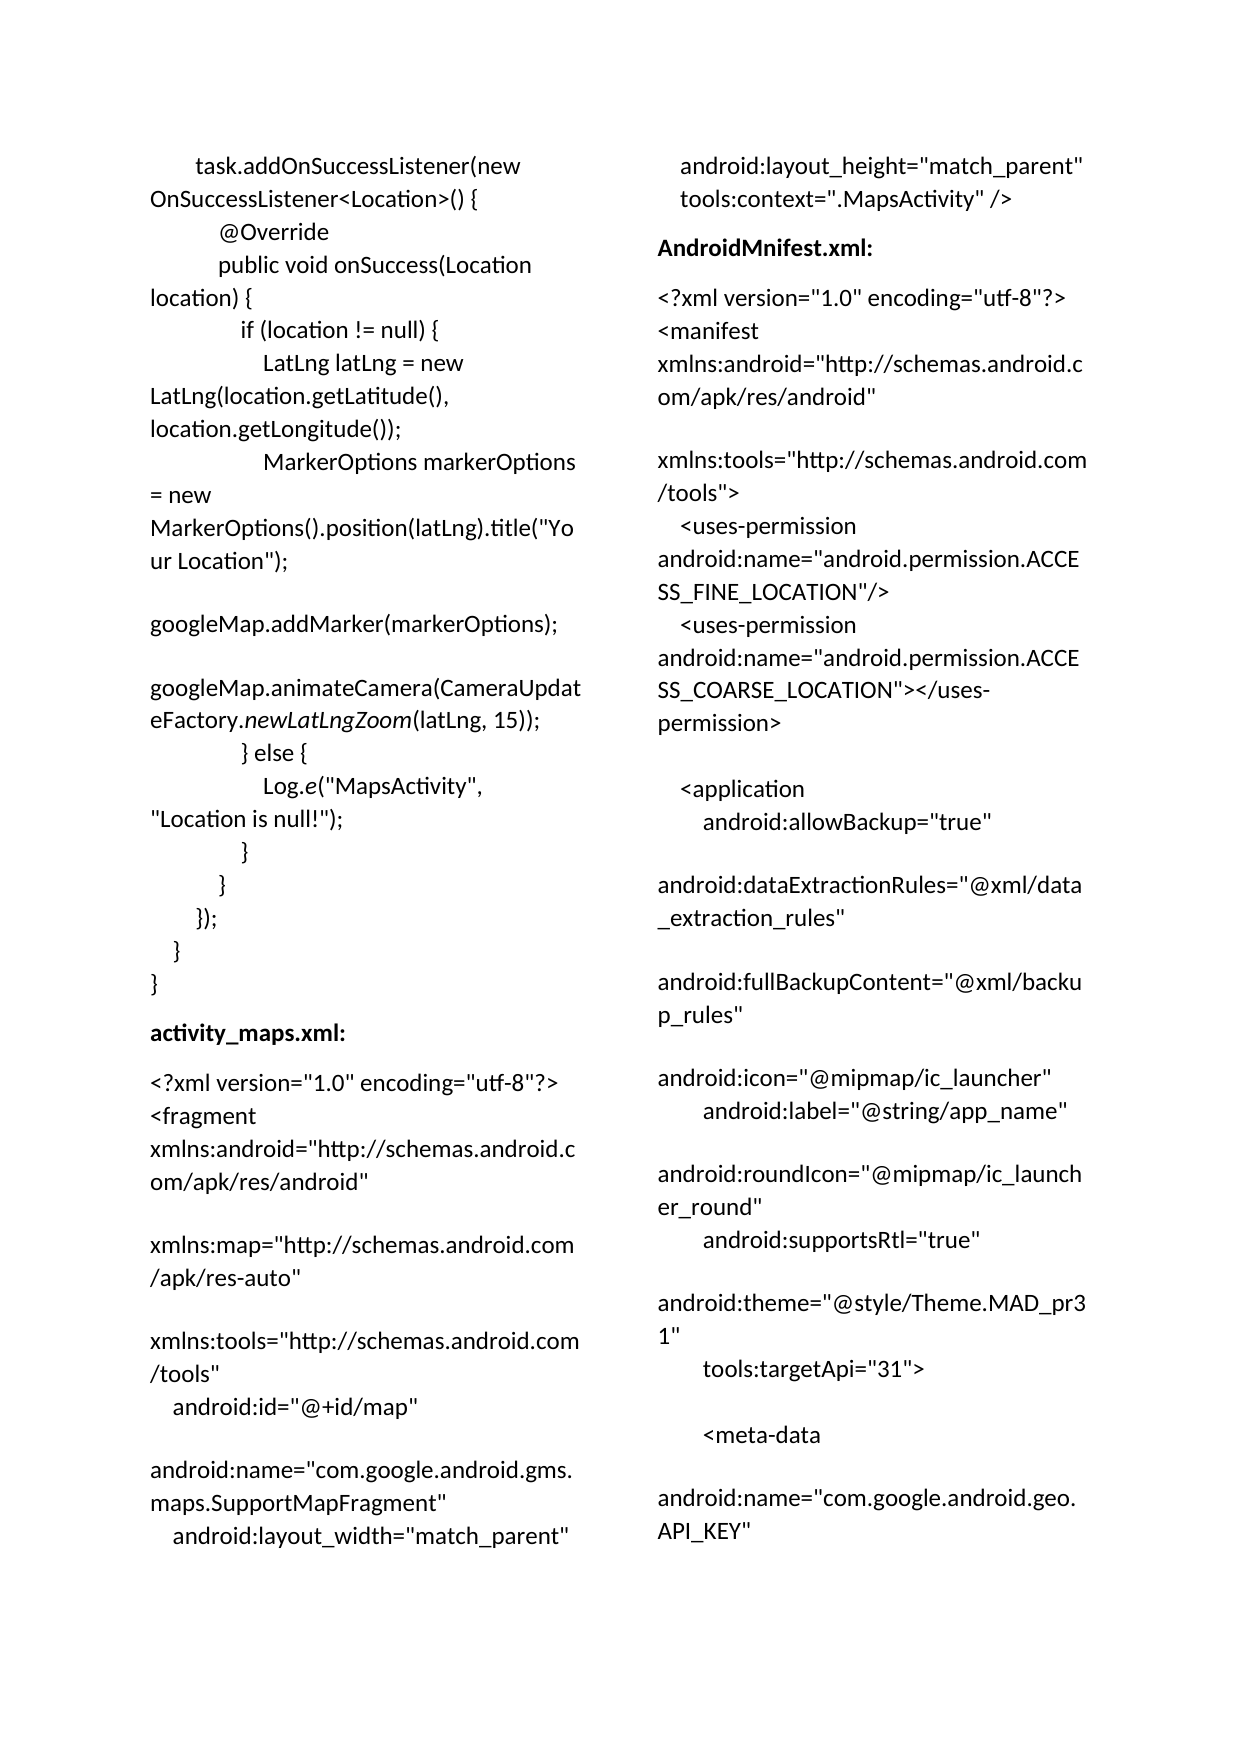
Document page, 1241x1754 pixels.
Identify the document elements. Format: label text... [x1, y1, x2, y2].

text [150, 150, 582, 998]
text <?xml version="1.0" encoding="utf-8"?> <fragment xmlns:android="http://schemas.android.com/apk/res/android" xmlns:map="http://schemas.android.com/apk/res-auto" xmlns:tools="http://schemas.android.com/tools" android:id="@+id/map" android:name="com.google.android.gms.maps.SupportMapFragment" android:layout_width="match_parent" android:layout_height="match_parent" tools:context=".MapsActivity" /> [657, 150, 1090, 213]
text activity_maps.xml: [150, 1017, 582, 1048]
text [657, 282, 1090, 1576]
text AndroidMnifest.xml: [657, 232, 1090, 263]
text <?xml version="1.0" encoding="utf-8"?> <fragment xmlns:android="http://schemas.android.com/apk/res/android" xmlns:map="http://schemas.android.com/apk/res-auto" xmlns:tools="http://schemas.android.com/tools" android:id="@+id/map" android:name="com.google.android.gms.maps.SupportMapFragment" android:layout_width="match_parent" android:layout_height="match_parent" tools:context=".MapsActivity" /> [150, 1067, 582, 1551]
